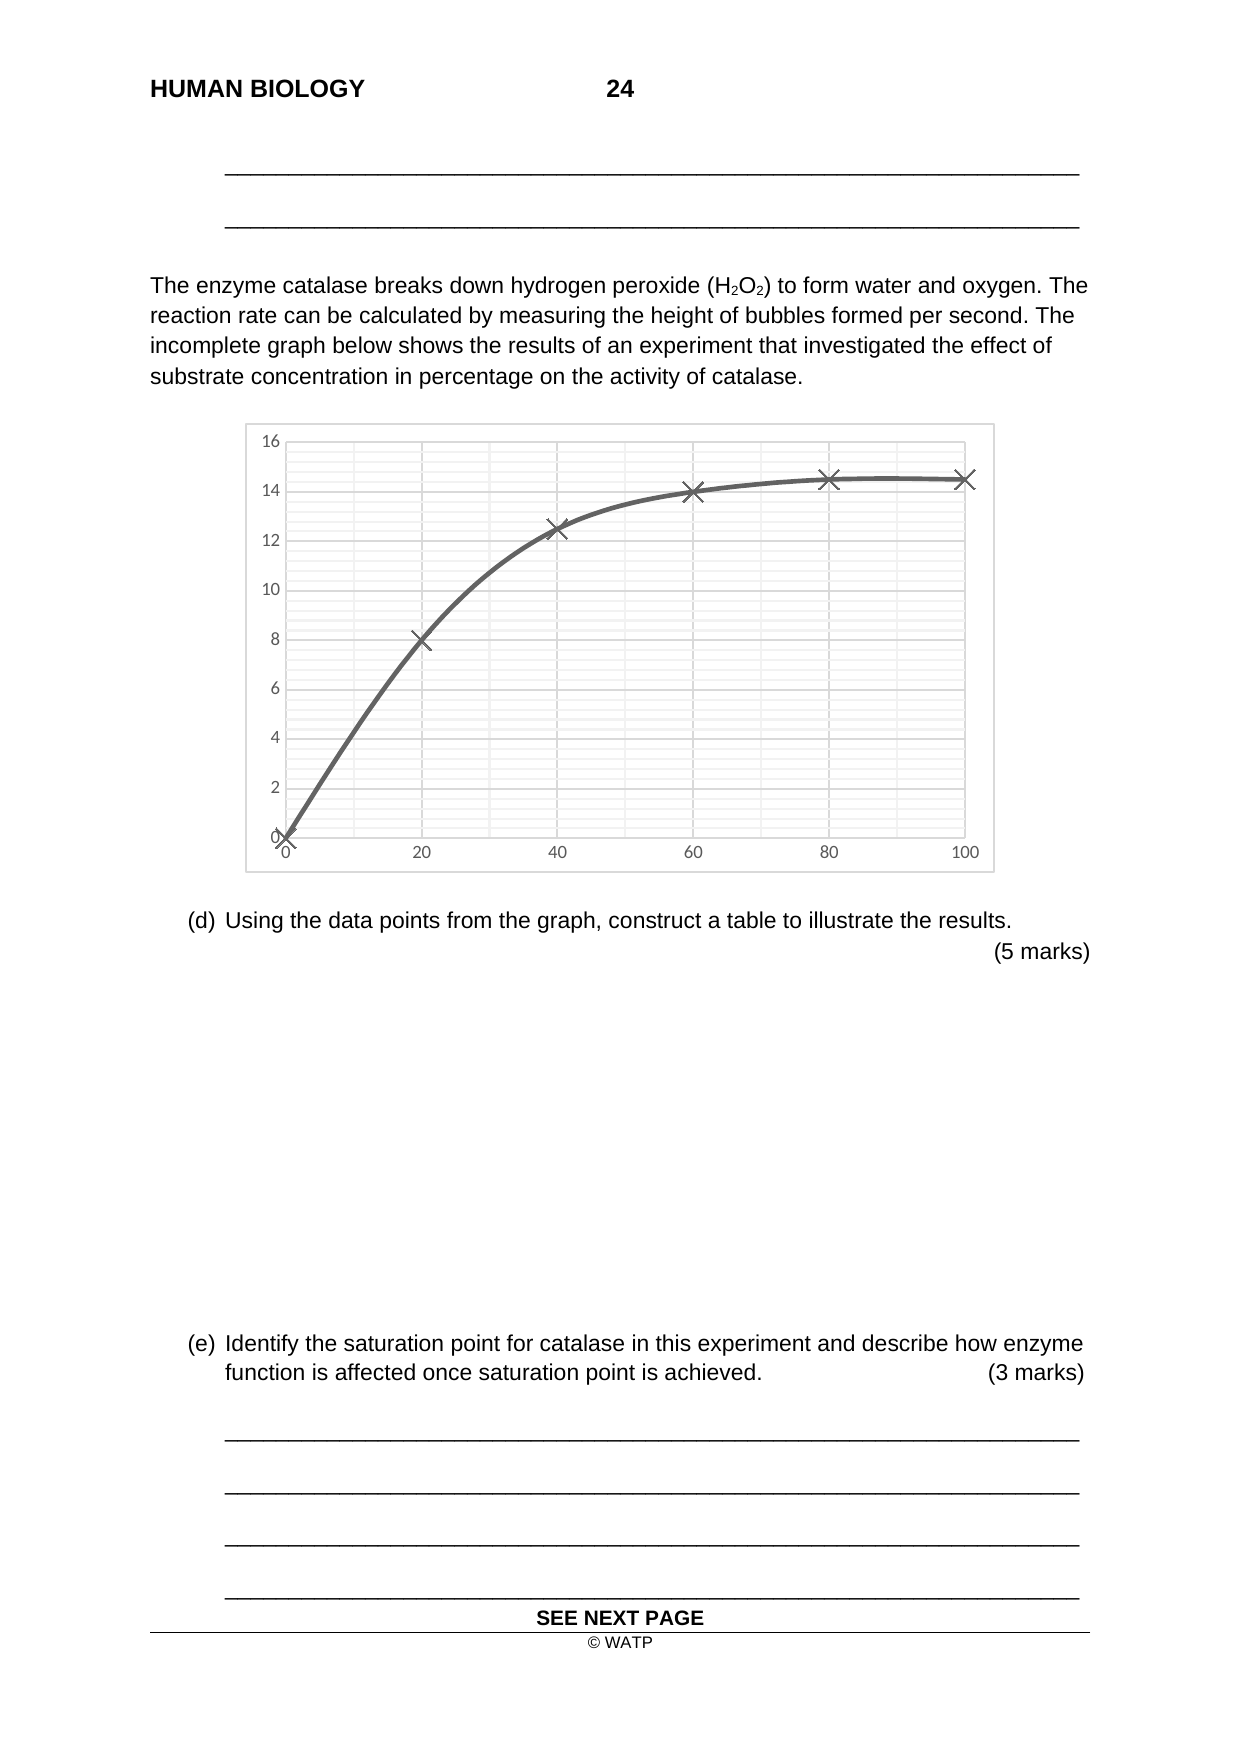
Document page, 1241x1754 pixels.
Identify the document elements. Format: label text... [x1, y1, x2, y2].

list Identify the saturation point for catalase in this experiment and describe how enzyme function is affected once saturation point is achieved. (3 marks) [187, 1330, 1090, 1385]
list ______________________________________________________________________________________________________________________________________ [225, 150, 1090, 229]
list (5 marks) [225, 938, 1090, 964]
list Using the data points from the graph, construct a table to illustrate the results. [187, 907, 1090, 934]
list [225, 1416, 1090, 1600]
text The enzyme catalase breaks down hydrogen peroxide (H2O2) to form water and oxygen. The reaction rate can be calculated by measuring the height of bubbles formed per second. The incomplete graph below shows the results of an experiment that investigated the effect of substrate concentration in percentage on the activity of catalase. [150, 272, 1090, 389]
